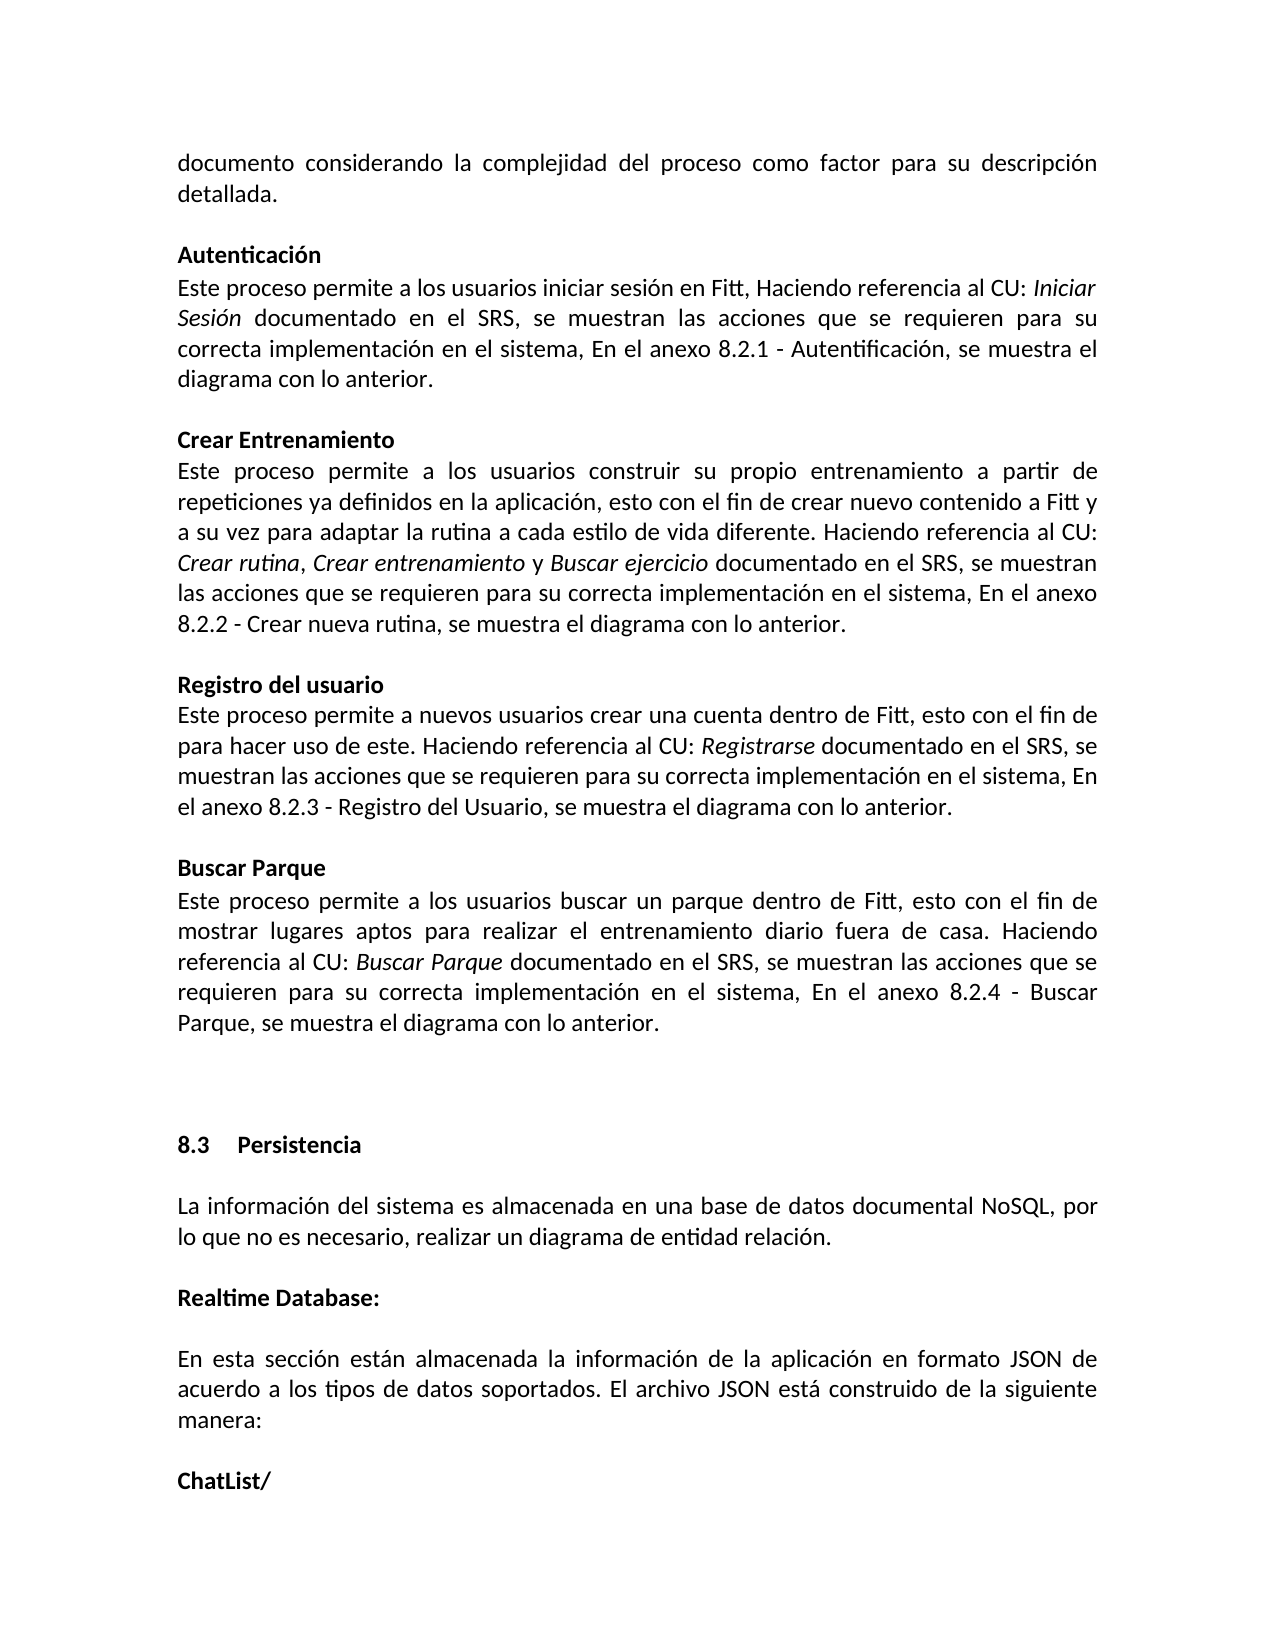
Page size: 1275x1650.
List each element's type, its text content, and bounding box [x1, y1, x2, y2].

text Este proceso permite a los usuarios iniciar sesión en Fitt, Haciendo referencia al CU: Iniciar Sesión documentado en el SRS, se muestran las acciones que se requieren para su correcta implementación en el sistema, En el anexo 8.2.1 - Autentificación, se muestra el diagrama con lo anterior. [177, 272, 1098, 394]
text Autenticación [177, 239, 1098, 270]
text Este proceso permite a los usuarios construir su propio entrenamiento a partir de repeticiones ya definidos en la aplicación, esto con el fin de crear nuevo contenido a Fitt y a su vez para adaptar la rutina a cada estilo de vida diferente. Haciendo referencia al CU: Crear rutina, Crear entrenamiento y Buscar ejercicio documentado en el SRS, se muestran las acciones que se requieren para su correcta implementación en el sistema, En el anexo 8.2.2 - Crear nueva rutina, se muestra el diagrama con lo anterior. [177, 455, 1098, 638]
text Este proceso permite a los usuarios buscar un parque dentro de Fitt, esto con el fin de mostrar lugares aptos para realizar el entrenamiento diario fuera de casa. Haciendo referencia al CU: Buscar Parque documentado en el SRS, se muestran las acciones que se requieren para su correcta implementación en el sistema, En el anexo 8.2.4 - Buscar Parque, se muestra el diagrama con lo anterior. [177, 885, 1098, 1037]
text En esta sección están almacenada la información de la aplicación en formato JSON de acuerdo a los tipos de datos soportados. El archivo JSON está construido de la siguiente manera: [177, 1343, 1098, 1434]
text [177, 148, 1098, 209]
text ChatList/ [177, 1465, 1098, 1495]
text Crear Entrenamiento [177, 425, 1098, 455]
text Este proceso permite a nuevos usuarios crear una cuenta dentro de Fitt, esto con el fin de para hacer uso de este. Haciendo referencia al CU: Registrarse documentado en el SRS, se muestran las acciones que se requieren para su correcta implementación en el sistema, En el anexo 8.2.3 - Registro del Usuario, se muestra el diagrama con lo anterior. [177, 699, 1098, 821]
subtitle Persistencia [177, 1129, 1098, 1159]
text La información del sistema es almacenada en una base de datos documental NoSQL, por lo que no es necesario, realizar un diagrama de entidad relación. [177, 1190, 1098, 1251]
text Registro del usuario [177, 669, 1098, 699]
text Buscar Parque [177, 852, 1098, 882]
text Realtime Database: [177, 1282, 1098, 1312]
